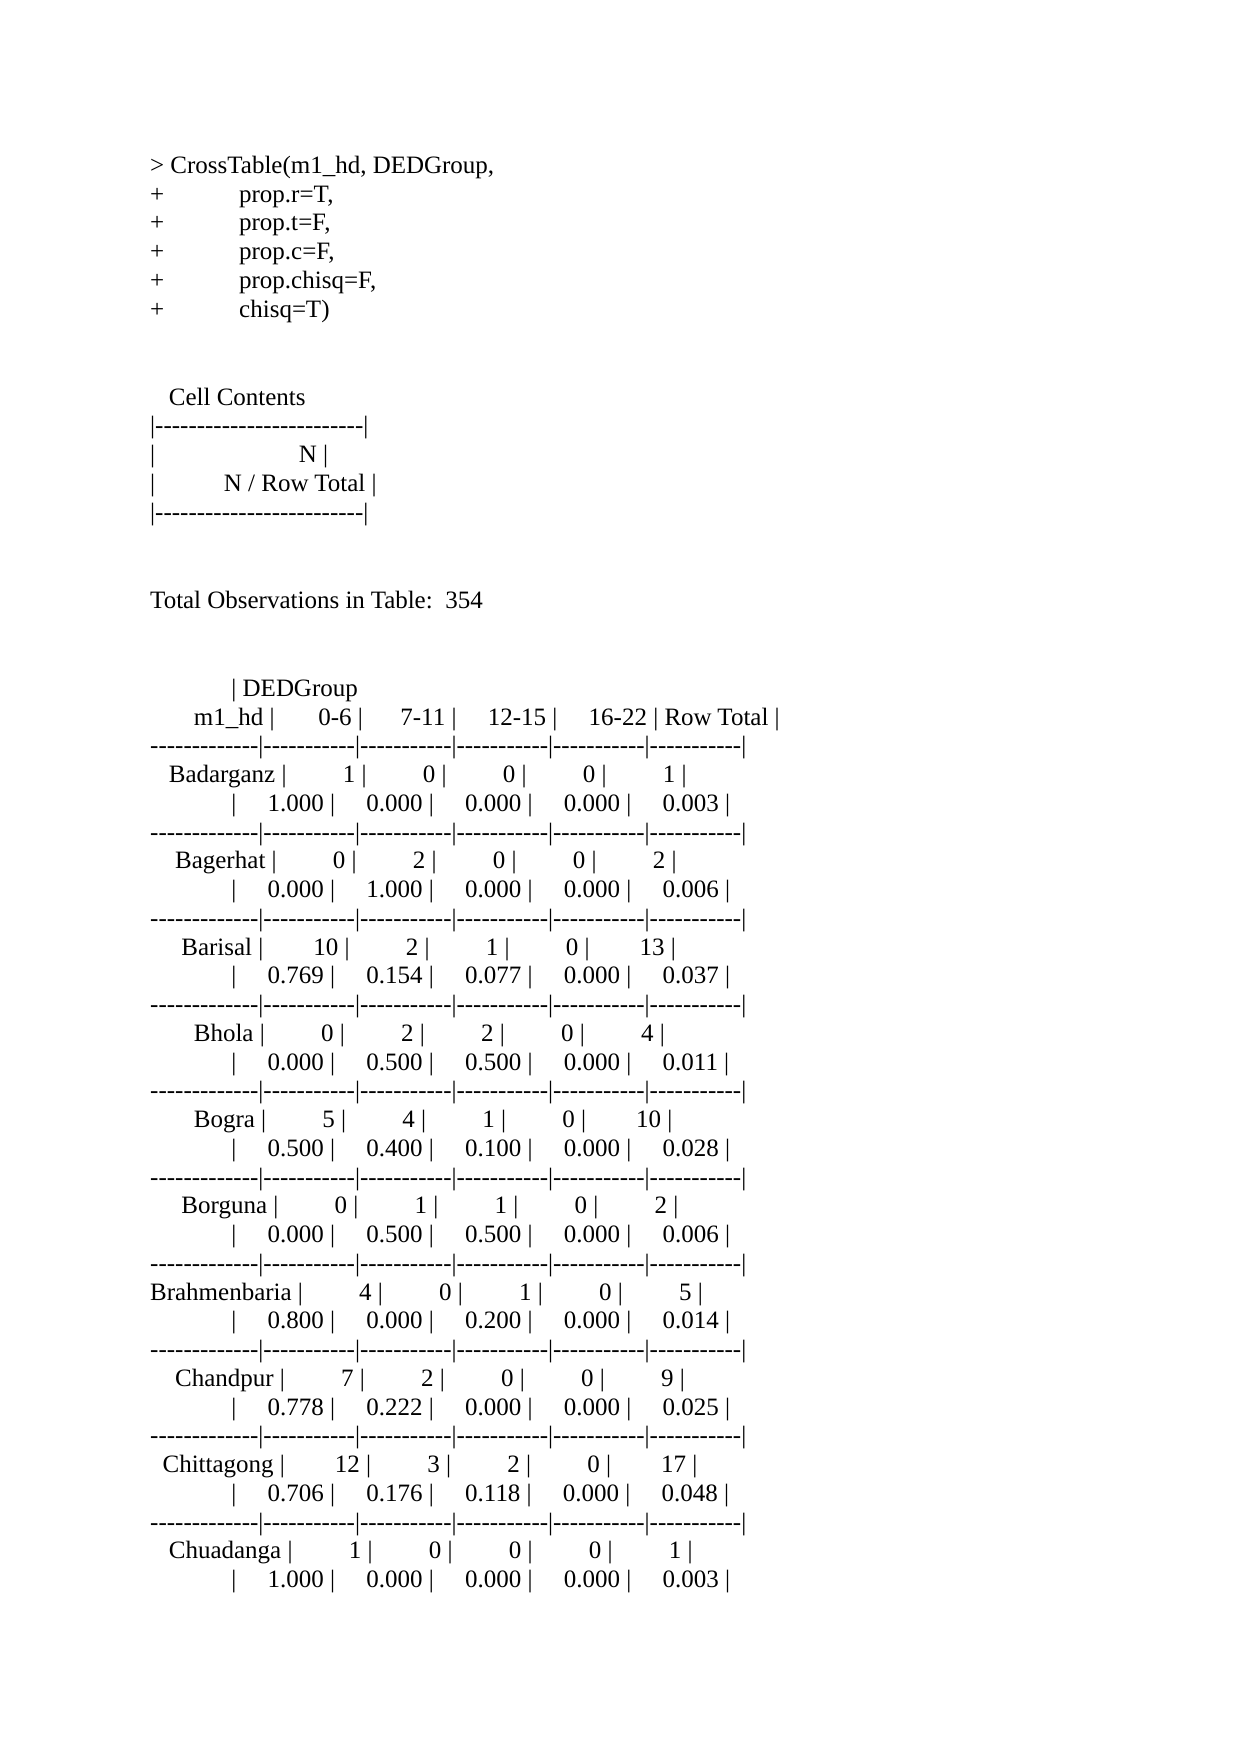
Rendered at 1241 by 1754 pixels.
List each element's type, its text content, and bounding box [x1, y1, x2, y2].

text -------------|-----------|-----------|-----------|-----------|-----------| [150, 817, 1090, 845]
text Bogra | 5 | 4 | 1 | 0 | 10 | [150, 1104, 1090, 1133]
text | 0.000 | 0.500 | 0.500 | 0.000 | 0.006 | [150, 1219, 1090, 1248]
text |-------------------------| [150, 411, 1090, 439]
text | 0.778 | 0.222 | 0.000 | 0.000 | 0.025 | [150, 1392, 1090, 1420]
text > CrossTable(m1_hd, DEDGroup, [150, 150, 1090, 179]
text -------------|-----------|-----------|-----------|-----------|-----------| [150, 989, 1090, 1018]
text | N / Row Total | [150, 468, 1090, 497]
text | N | [150, 439, 1090, 468]
text | DEDGroup [150, 673, 1090, 702]
text Chuadanga | 1 | 0 | 0 | 0 | 1 | [150, 1535, 1090, 1564]
text -------------|-----------|-----------|-----------|-----------|-----------| [150, 1420, 1090, 1449]
text | 1.000 | 0.000 | 0.000 | 0.000 | 0.003 | [150, 1564, 1090, 1593]
text Total Observations in Table: 354 [150, 585, 1090, 613]
text + prop.t=F, [150, 207, 1090, 236]
text | 0.706 | 0.176 | 0.118 | 0.000 | 0.048 | [150, 1478, 1090, 1507]
text Badarganz | 1 | 0 | 0 | 0 | 1 | [150, 759, 1090, 788]
text m1_hd | 0-6 | 7-11 | 12-15 | 16-22 | Row Total | [150, 702, 1090, 730]
text Bagerhat | 0 | 2 | 0 | 0 | 2 | [150, 845, 1090, 874]
text Barisal | 10 | 2 | 1 | 0 | 13 | [150, 932, 1090, 960]
text -------------|-----------|-----------|-----------|-----------|-----------| [150, 1334, 1090, 1363]
text -------------|-----------|-----------|-----------|-----------|-----------| [150, 903, 1090, 932]
text -------------|-----------|-----------|-----------|-----------|-----------| [150, 1162, 1090, 1190]
text | 1.000 | 0.000 | 0.000 | 0.000 | 0.003 | [150, 788, 1090, 817]
text | 0.000 | 1.000 | 0.000 | 0.000 | 0.006 | [150, 874, 1090, 903]
text |-------------------------| [150, 497, 1090, 526]
text Borguna | 0 | 1 | 1 | 0 | 2 | [150, 1190, 1090, 1219]
text | 0.769 | 0.154 | 0.077 | 0.000 | 0.037 | [150, 960, 1090, 989]
text -------------|-----------|-----------|-----------|-----------|-----------| [150, 1248, 1090, 1277]
text Chandpur | 7 | 2 | 0 | 0 | 9 | [150, 1363, 1090, 1392]
text | 0.000 | 0.500 | 0.500 | 0.000 | 0.011 | [150, 1047, 1090, 1075]
text Bhola | 0 | 2 | 2 | 0 | 4 | [150, 1018, 1090, 1047]
text | 0.500 | 0.400 | 0.100 | 0.000 | 0.028 | [150, 1133, 1090, 1162]
text -------------|-----------|-----------|-----------|-----------|-----------| [150, 1075, 1090, 1104]
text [150, 1507, 1090, 1535]
text + chisq=T) [150, 294, 1090, 322]
text | 0.800 | 0.000 | 0.200 | 0.000 | 0.014 | [150, 1305, 1090, 1334]
text -------------|-----------|-----------|-----------|-----------|-----------| [150, 730, 1090, 759]
text Cell Contents [150, 382, 1090, 411]
text + prop.r=T, [150, 179, 1090, 207]
text + prop.chisq=F, [150, 265, 1090, 294]
text Brahmenbaria | 4 | 0 | 1 | 0 | 5 | [150, 1277, 1090, 1305]
text + prop.c=F, [150, 236, 1090, 265]
text Chittagong | 12 | 3 | 2 | 0 | 17 | [150, 1449, 1090, 1478]
